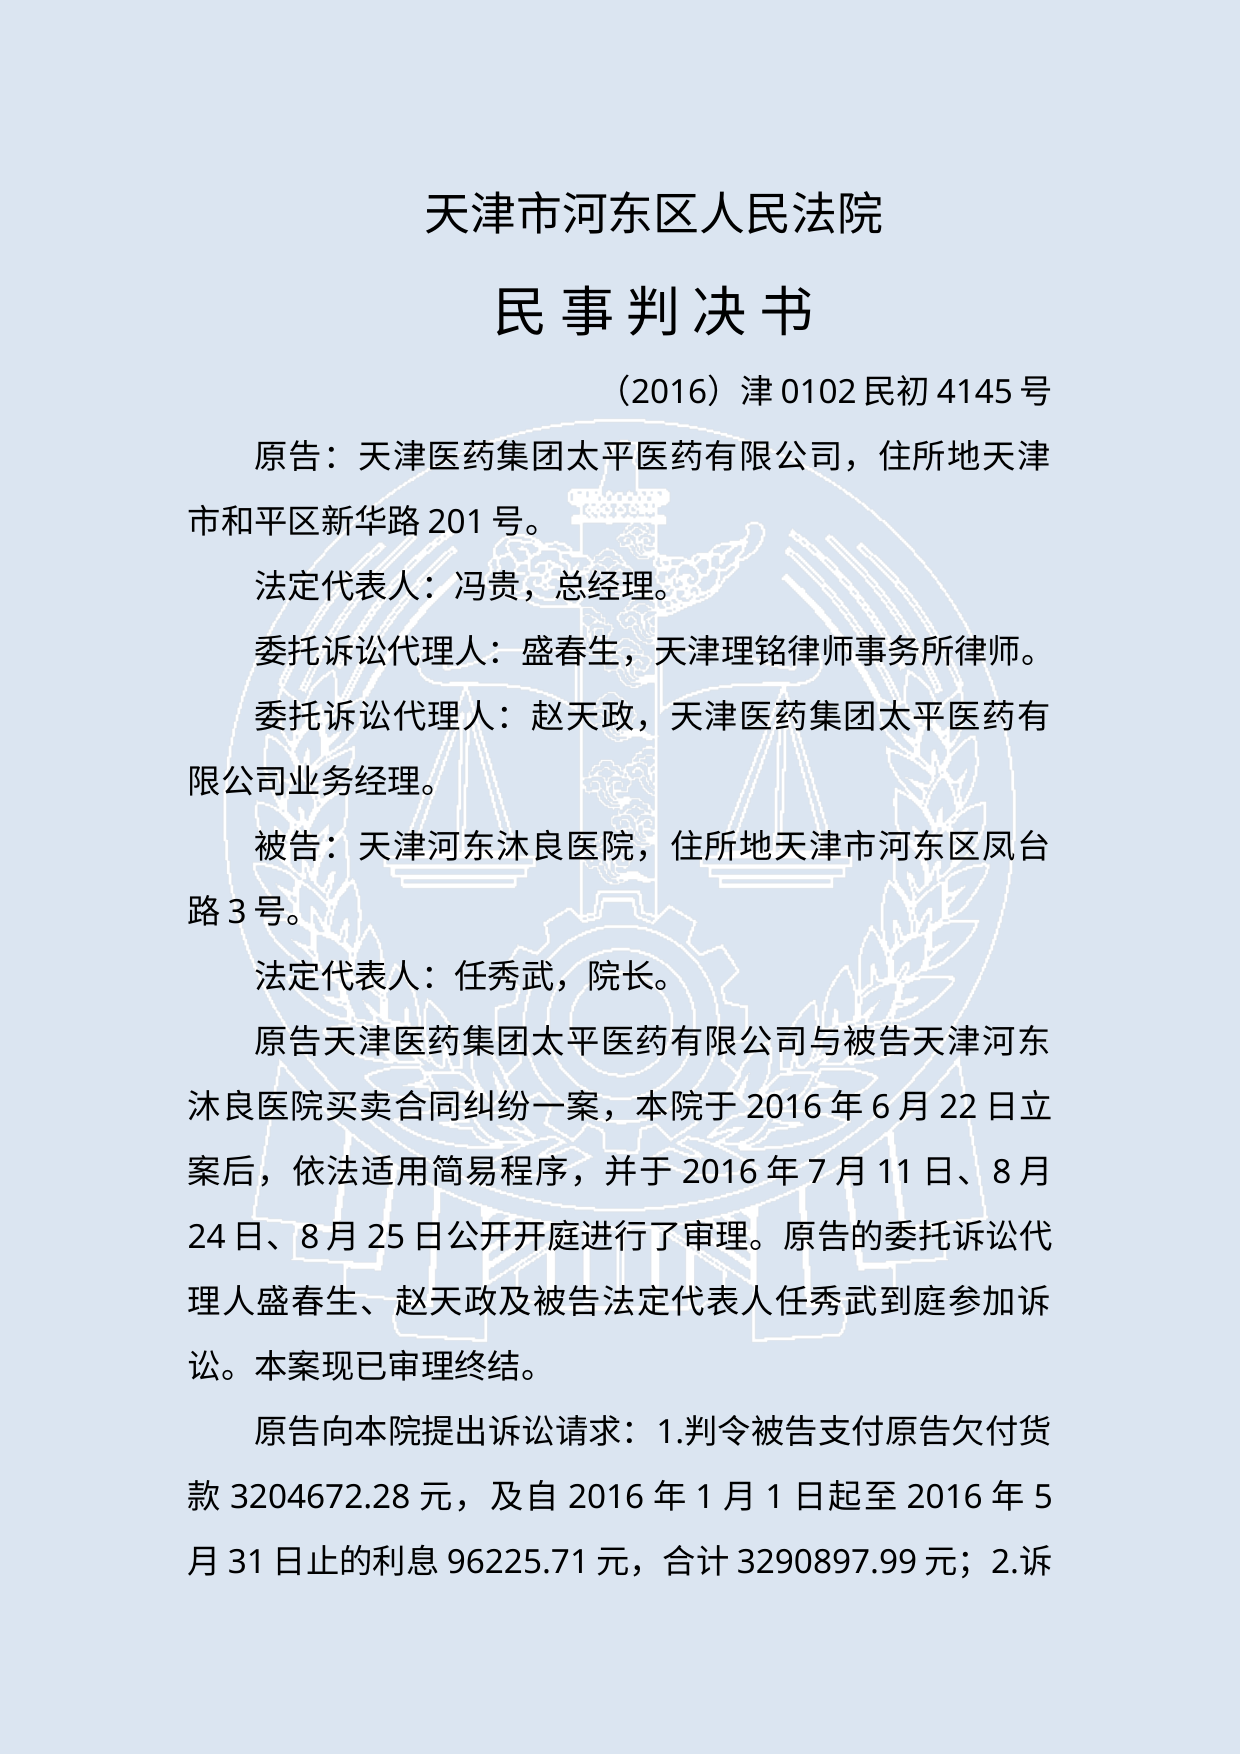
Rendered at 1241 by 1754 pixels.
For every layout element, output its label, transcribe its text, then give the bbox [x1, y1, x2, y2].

text 天津市河东区人民法院 [187, 162, 1053, 259]
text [187, 1397, 1053, 1592]
text （2016）津0102民初4145号 [187, 357, 1053, 422]
text 法定代表人：冯贵，总经理。 [187, 552, 1053, 617]
text 法定代表人：任秀武，院长。 [187, 942, 1053, 1007]
text 原告：天津医药集团太平医药有限公司，住所地天津市和平区新华路201号。 [187, 422, 1053, 552]
text 原告天津医药集团太平医药有限公司与被告天津河东沐良医院买卖合同纠纷一案，本院于2016年6月22日立案后，依法适用简易程序，并于2016年7月11日、8月24日、8月25日公开开庭进行了审理。原告的委托诉讼代理人盛春生、赵天政及被告法定代表人任秀武到庭参加诉讼。本案现已审理终结。 [187, 1007, 1053, 1397]
text 委托诉讼代理人：盛春生，天津理铭律师事务所律师。 [187, 617, 1053, 682]
text 民 事 判 决 书 [187, 259, 1053, 357]
text 委托诉讼代理人：赵天政，天津医药集团太平医药有限公司业务经理。 [187, 682, 1053, 812]
text 被告：天津河东沐良医院，住所地天津市河东区凤台路3号。 [187, 812, 1053, 942]
